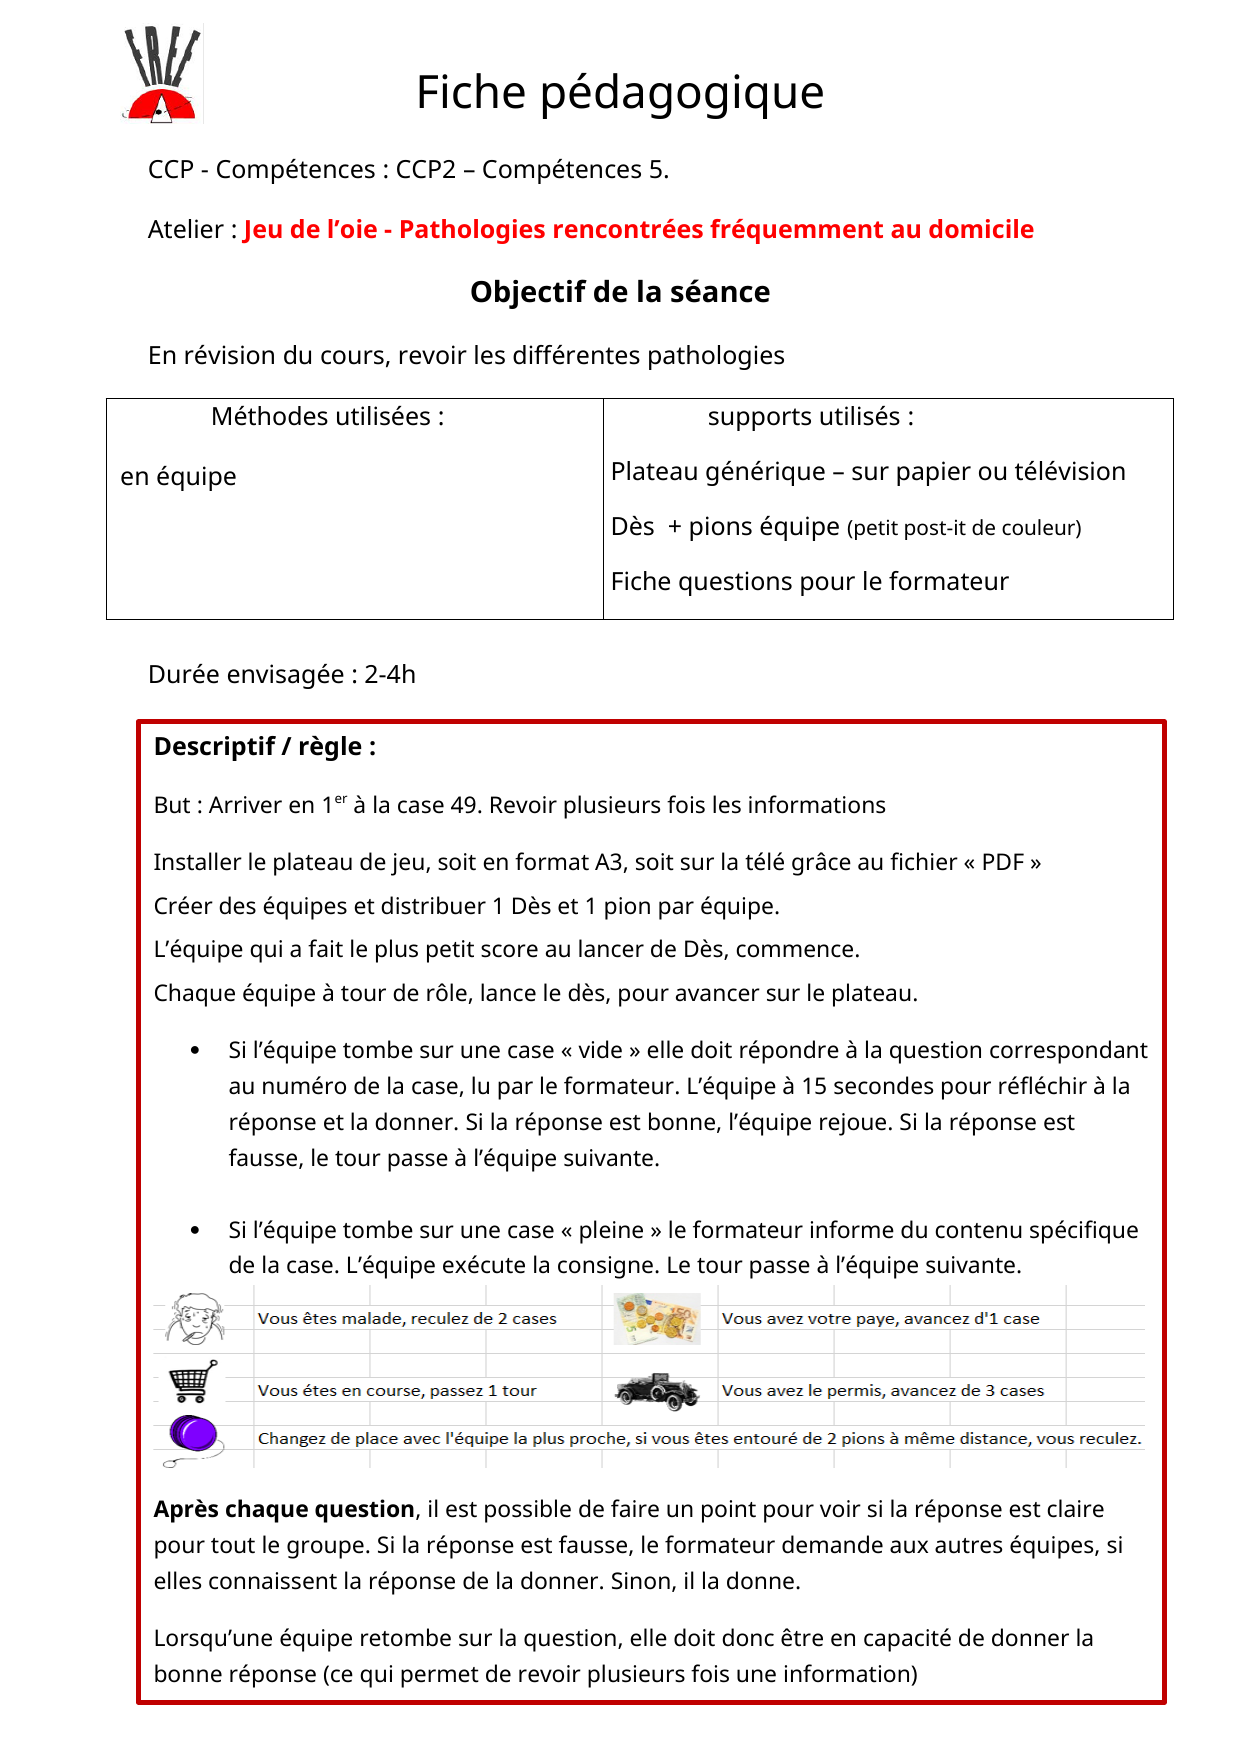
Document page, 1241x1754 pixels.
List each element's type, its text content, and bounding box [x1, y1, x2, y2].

text Durée envisagée : 2-4h [148, 657, 1093, 691]
text Atelier : Jeu de l’oie - Pathologies rencontrées fréquemment au domicile [148, 212, 1093, 246]
text CCP - Compétences : CCP2 – Compétences 5. [148, 152, 1093, 186]
table_header Méthodes utilisées : en équipe [107, 399, 603, 619]
text Fiche pédagogique [204, 59, 1093, 121]
table_header supports utilisés : Plateau générique – sur papier ou télévision Dès + pions équipe (petit post-it de couleur) Fiche questions pour le formateur [604, 399, 1173, 619]
text Objectif de la séance [148, 272, 1093, 311]
text En révision du cours, revoir les différentes pathologies [148, 338, 1093, 372]
picture [120, 23, 204, 124]
picture [153, 1285, 1145, 1468]
